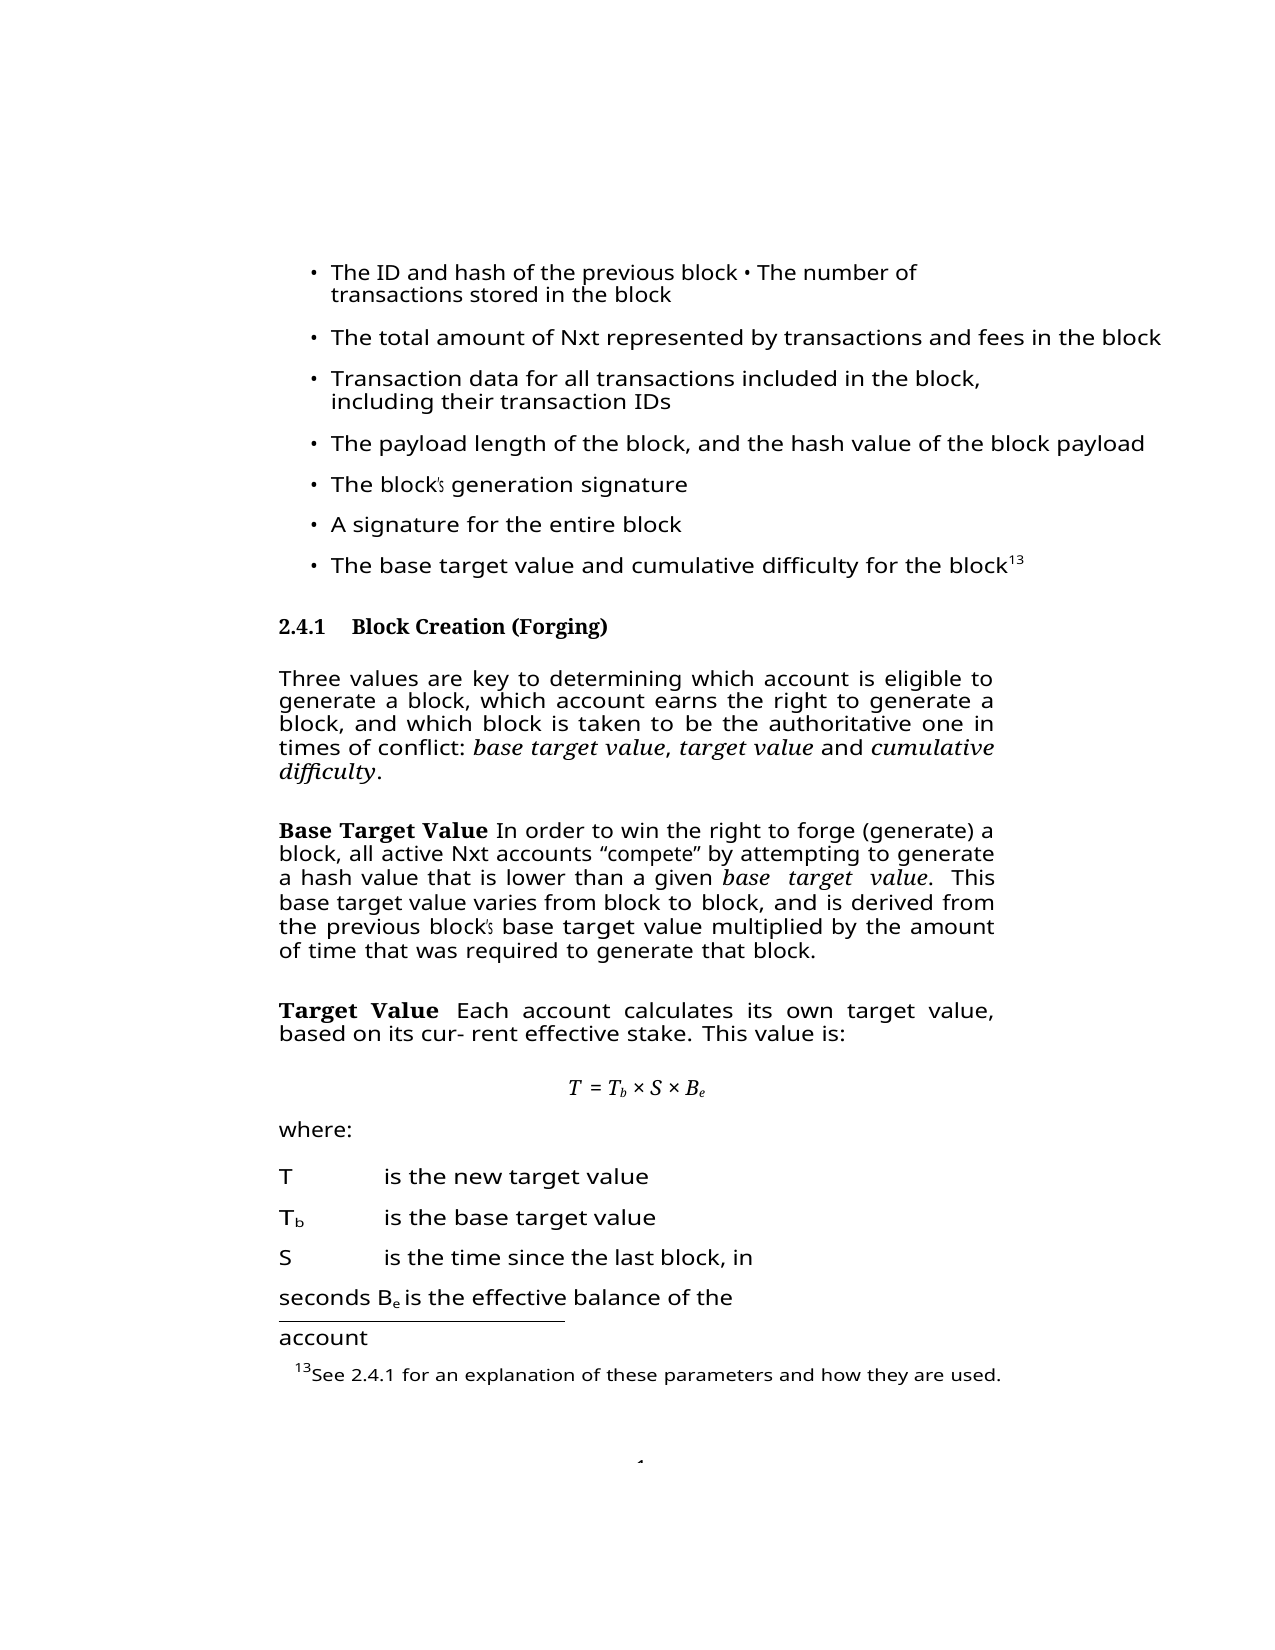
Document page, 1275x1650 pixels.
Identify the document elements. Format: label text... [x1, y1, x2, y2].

list The block’s generation signature [310, 470, 1267, 498]
subtitle Block Creation (Forging) [278, 612, 1267, 640]
text where: [279, 1115, 1267, 1143]
text T is the new target value [279, 1162, 1267, 1190]
list The payload length of the block, and the hash value of the block payload [310, 429, 1267, 457]
text S is the time since the last block, in seconds Be is the effective balance of the account [279, 1243, 766, 1352]
list Transaction data for all transactions included in the block, including their transaction IDs [310, 367, 995, 415]
list The total amount of Nxt represented by transactions and fees in the block [310, 323, 1267, 351]
text Tb is the base target value [279, 1203, 1267, 1231]
text Base Target Value In order to win the right to forge (generate) a block, all active Nxt accounts “compete” by attempting to generate a hash value that is lower than a given base target value. This base target value varies from block to block, and is derived from the previous block’s base target value multiplied by the amount of time that was required to generate that block. [279, 819, 995, 965]
text 13See 2.4.1 for an explanation of these parameters and how they are used. [294, 1363, 1267, 1385]
text Three values are key to determining which account is eligible to generate a block, which account earns the right to generate a block, and which block is taken to be the authoritative one in times of conflict: base target value, target value and cumulative difficulty. [279, 667, 995, 785]
text T = Tb × S × Be [514, 1073, 758, 1101]
text Target Value Each account calculates its own target value, based on its cur- rent effective stake. This value is: [279, 999, 995, 1047]
list The base target value and cumulative difficulty for the block13 [310, 551, 1267, 580]
list A signature for the entire block [310, 511, 1267, 539]
list The ID and hash of the previous block • The number of transactions stored in the block [310, 261, 995, 309]
